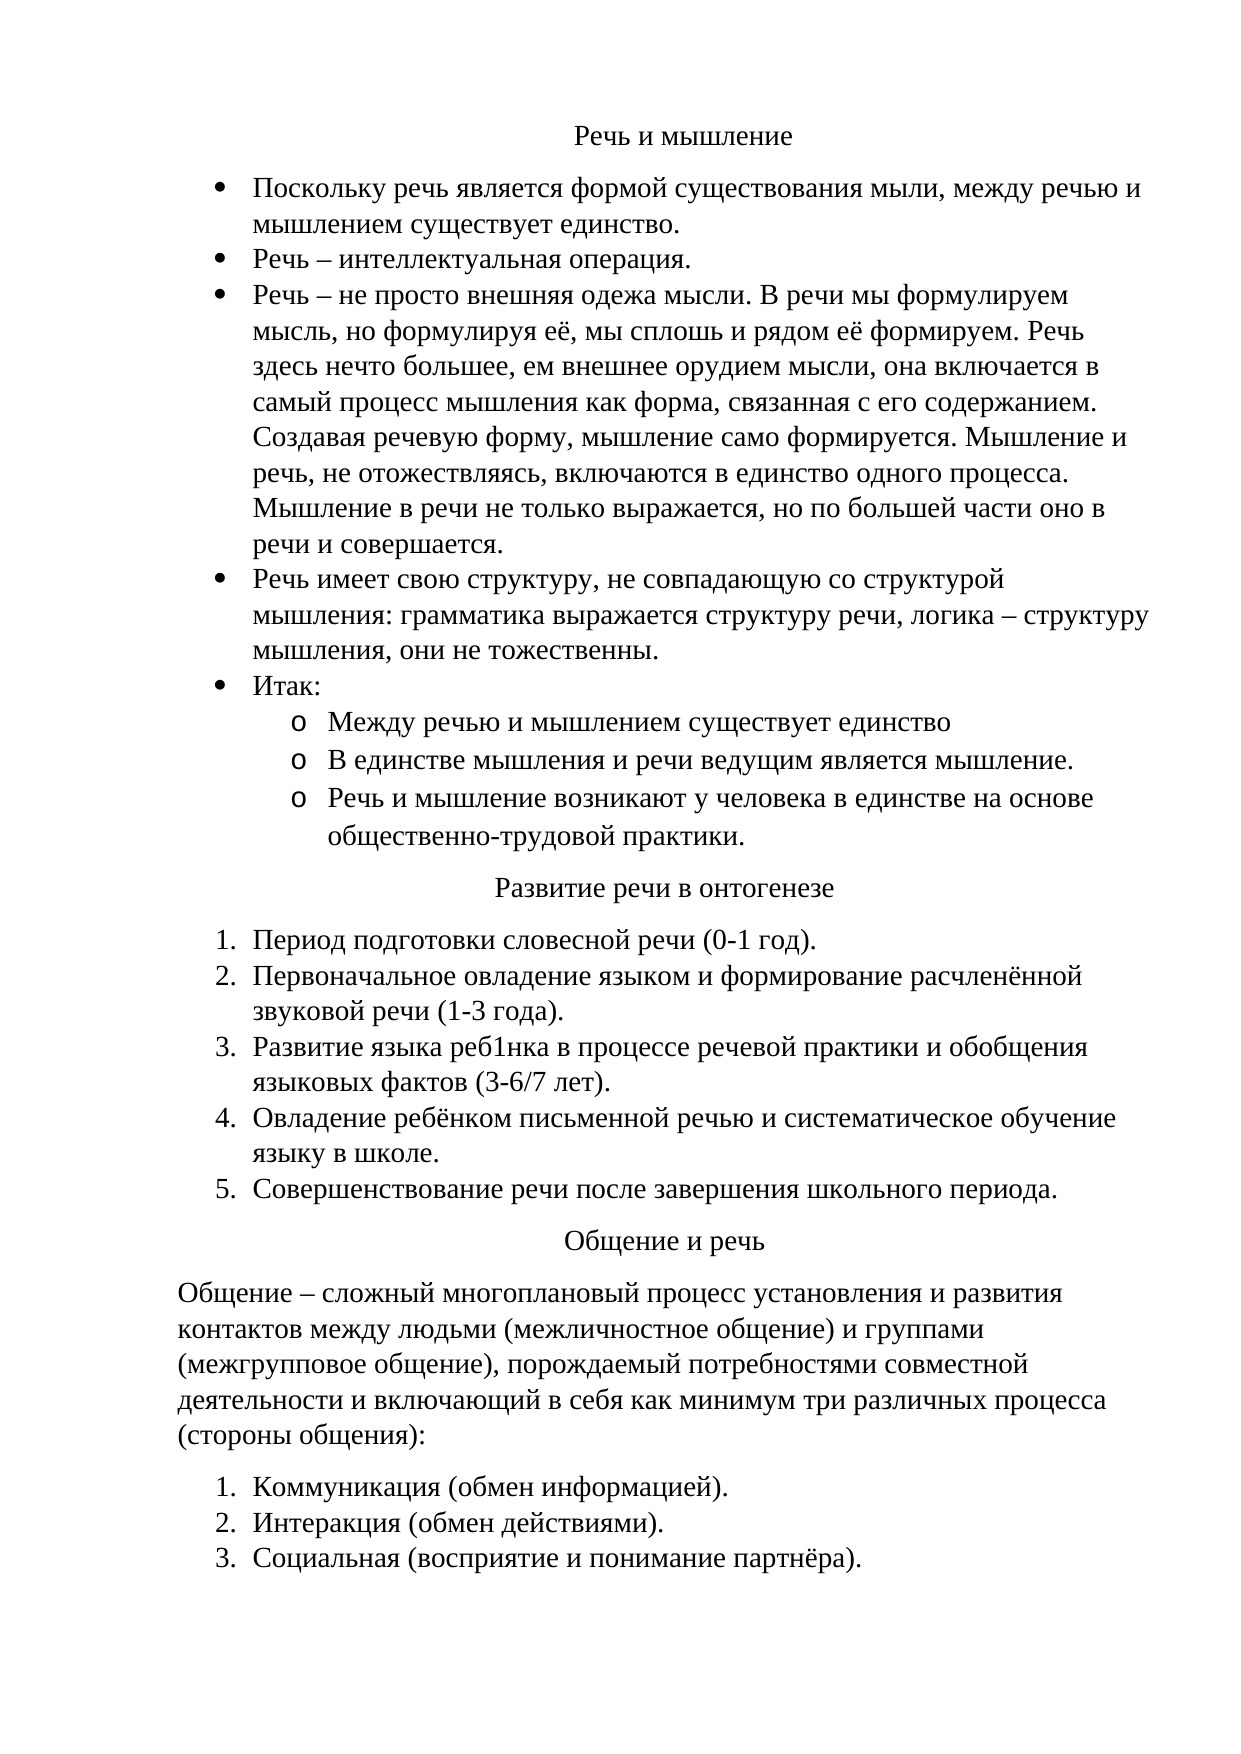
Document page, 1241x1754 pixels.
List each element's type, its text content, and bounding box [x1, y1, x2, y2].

list Интеракция (обмен действиями). [215, 1505, 1152, 1539]
list Речь имеет свою структуру, не совпадающую со структурой мышления: грамматика выражается структуру речи, логика – структуру мышления, они не тожественны. [215, 561, 1152, 666]
text Развитие речи в онтогенезе [177, 870, 1152, 904]
list Совершенствование речи после завершения школьного периода. [215, 1171, 1152, 1204]
list Развитие языка реб1нка в процессе речевой практики и обобщения языковых фактов (3-6/7 лет). [215, 1029, 1152, 1098]
list Первоначальное овладение языком и формирование расчленённой звуковой речи (1-3 года). [215, 958, 1152, 1027]
text Общение и речь [177, 1223, 1152, 1257]
list Овладение ребёнком письменной речью и систематическое обучение языку в школе. [215, 1100, 1152, 1169]
list Социальная (восприятие и понимание партнёра). [215, 1541, 1152, 1574]
list Итак: [215, 668, 1152, 702]
list Речь – интеллектуальная операция. [215, 241, 1152, 275]
list Коммуникация (обмен информацией). [215, 1469, 1152, 1503]
list Период подготовки словесной речи (0-1 год). [215, 922, 1152, 956]
list Речь и мышление возникают у человека в единстве на основе общественно-трудовой практики. [290, 780, 1152, 851]
text Речь и мышление [215, 118, 1152, 152]
list Поскольку речь является формой существования мыли, между речью и мышлением существует единство. [215, 170, 1152, 239]
list Между речью и мышлением существует единство [290, 704, 1152, 740]
list Речь – не просто внешняя одежа мысли. В речи мы формулируем мысль, но формулируя её, мы сплошь и рядом её формируем. Речь здесь нечто большее, ем внешнее орудием мысли, она включается в самый процесс мышления как форма, связанная с его содержанием. Создавая речевую форму, мышление само формируется. Мышление и речь, не отожествляясь, включаются в единство одного процесса. Мышление в речи не только выражается, но по большей части оно в речи и совершается. [215, 277, 1152, 559]
list В единстве мышления и речи ведущим является мышление. [290, 742, 1152, 778]
text Общение – сложный многоплановый процесс установления и развития контактов между людьми (межличностное общение) и группами (межгрупповое общение), порождаемый потребностями совместной деятельности и включающий в себя как минимум три различных процесса (стороны общения): [177, 1275, 1152, 1451]
